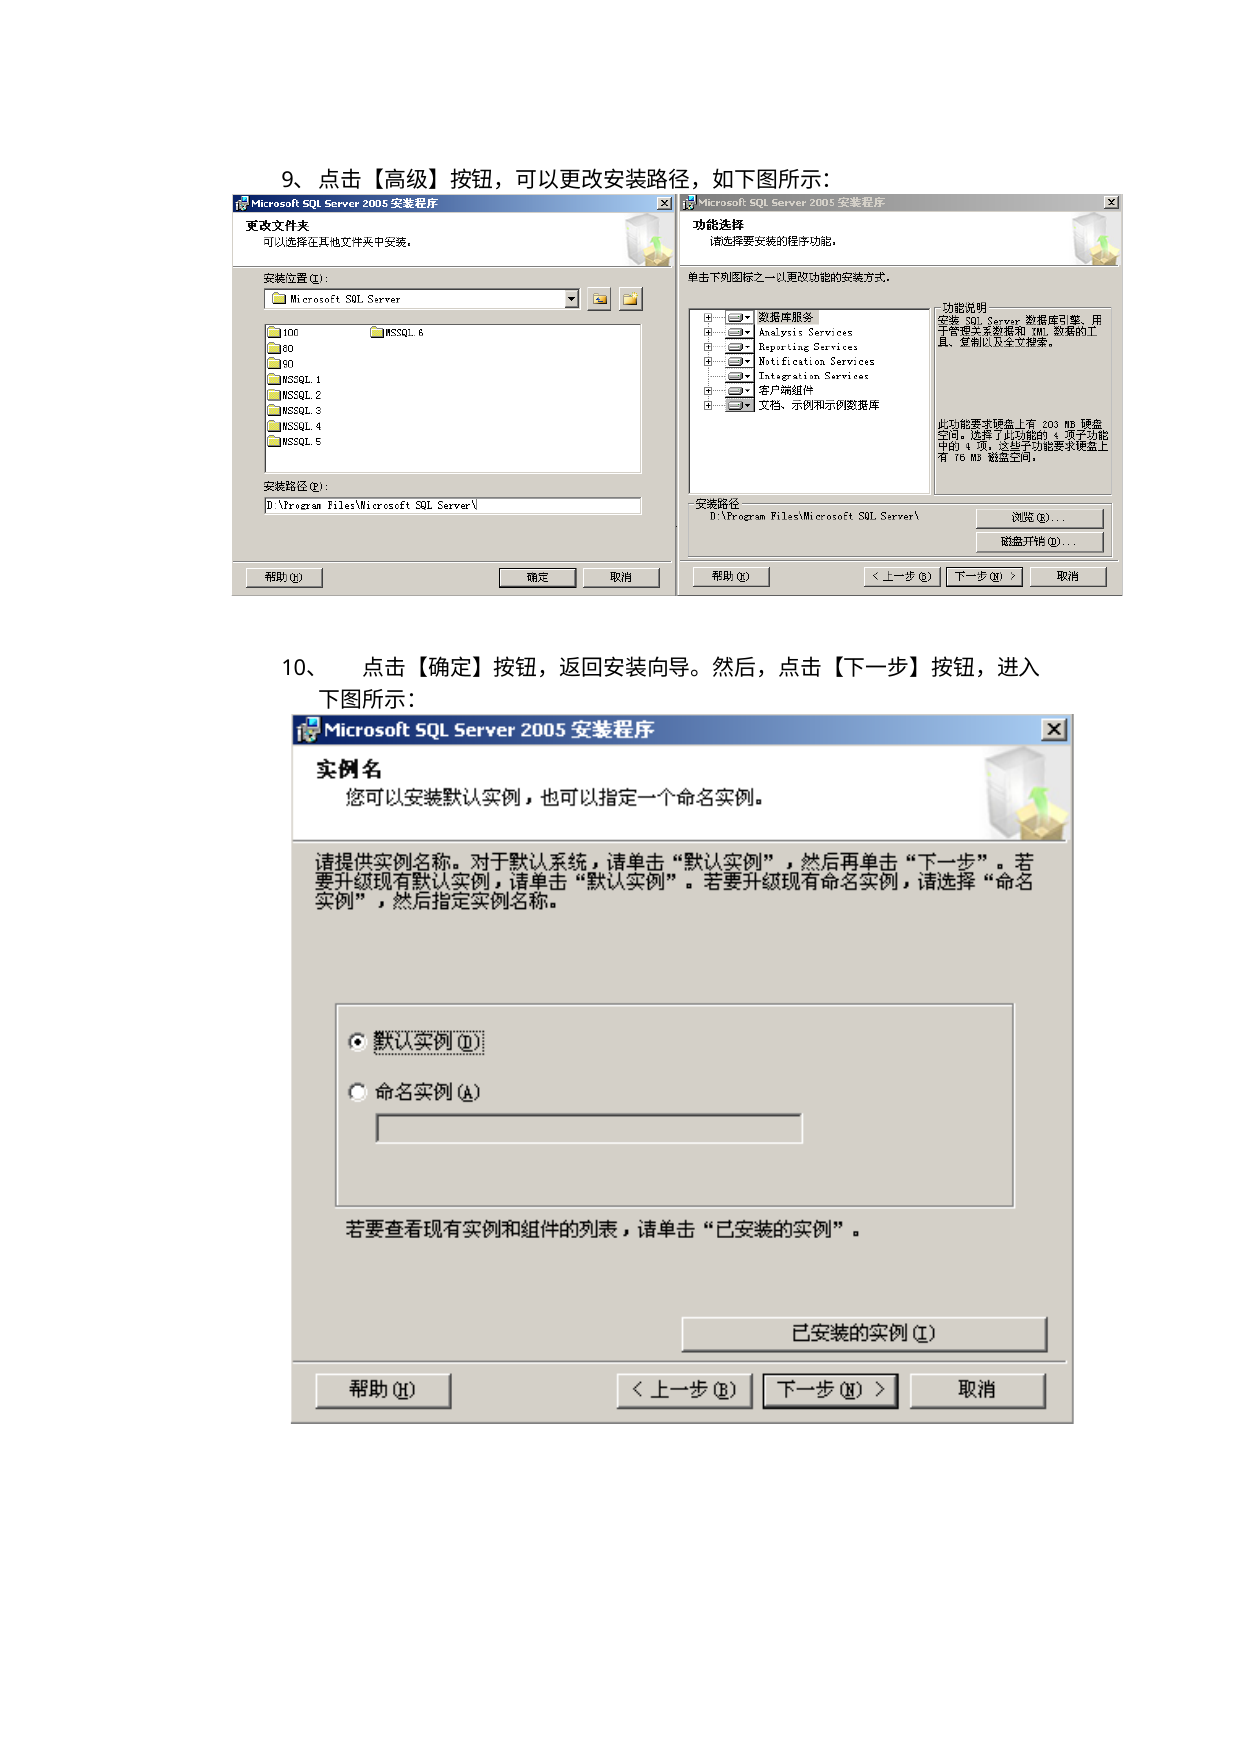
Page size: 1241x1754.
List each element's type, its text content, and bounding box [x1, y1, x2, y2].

list 点击【确定】按钮，返回安装向导。然后，点击【下一步】按钮，进入下图所示： [281, 649, 1053, 714]
list 点击【高级】按钮，可以更改安装路径，如下图所示： [281, 162, 1053, 194]
picture [231, 194, 1123, 596]
picture [290, 714, 1074, 1424]
